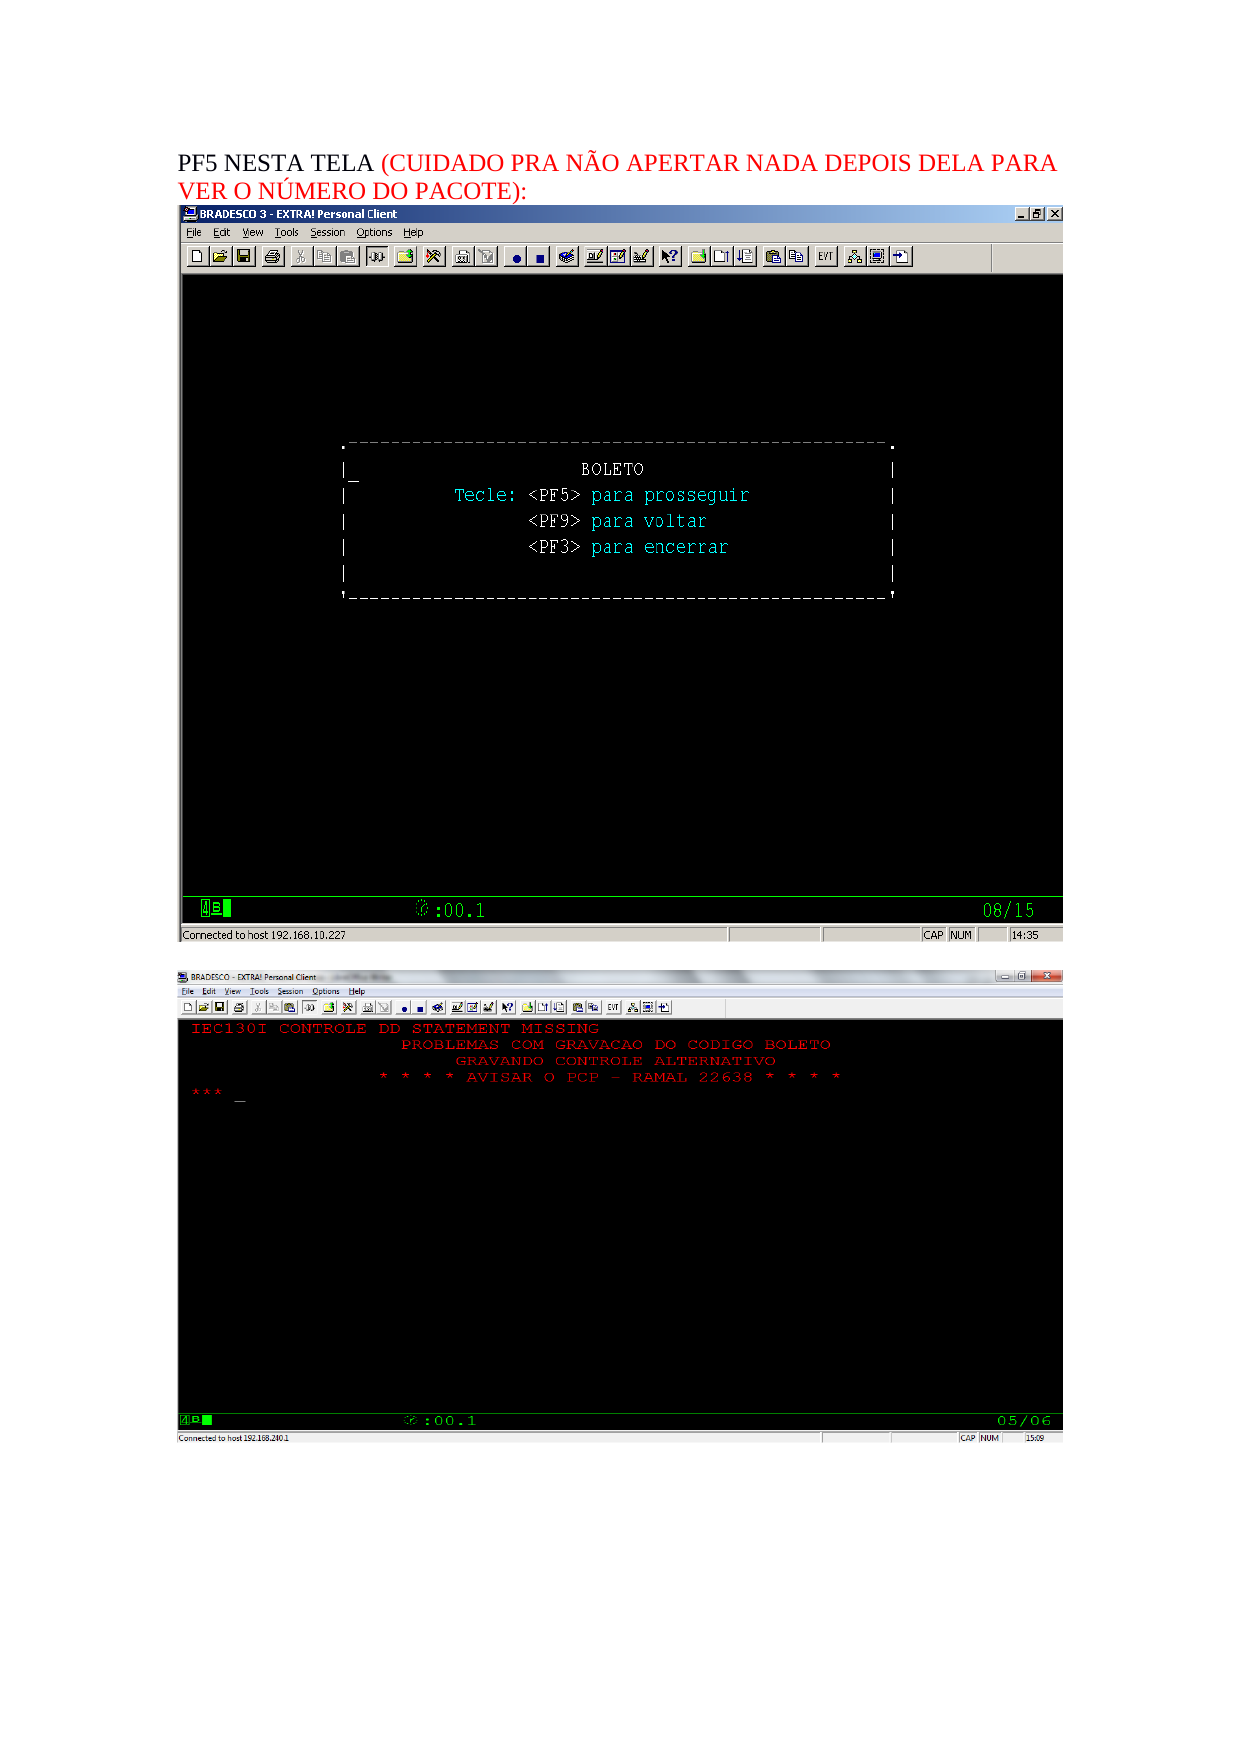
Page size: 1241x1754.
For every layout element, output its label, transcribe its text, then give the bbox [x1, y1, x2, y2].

picture [177, 205, 1063, 942]
picture [177, 970, 1063, 1443]
text PF5 NESTA TELA (CUIDADO PRA NÃO APERTAR NADA DEPOIS DELA PARA VER O NÚMERO DO PACOTE): [177, 148, 1063, 205]
